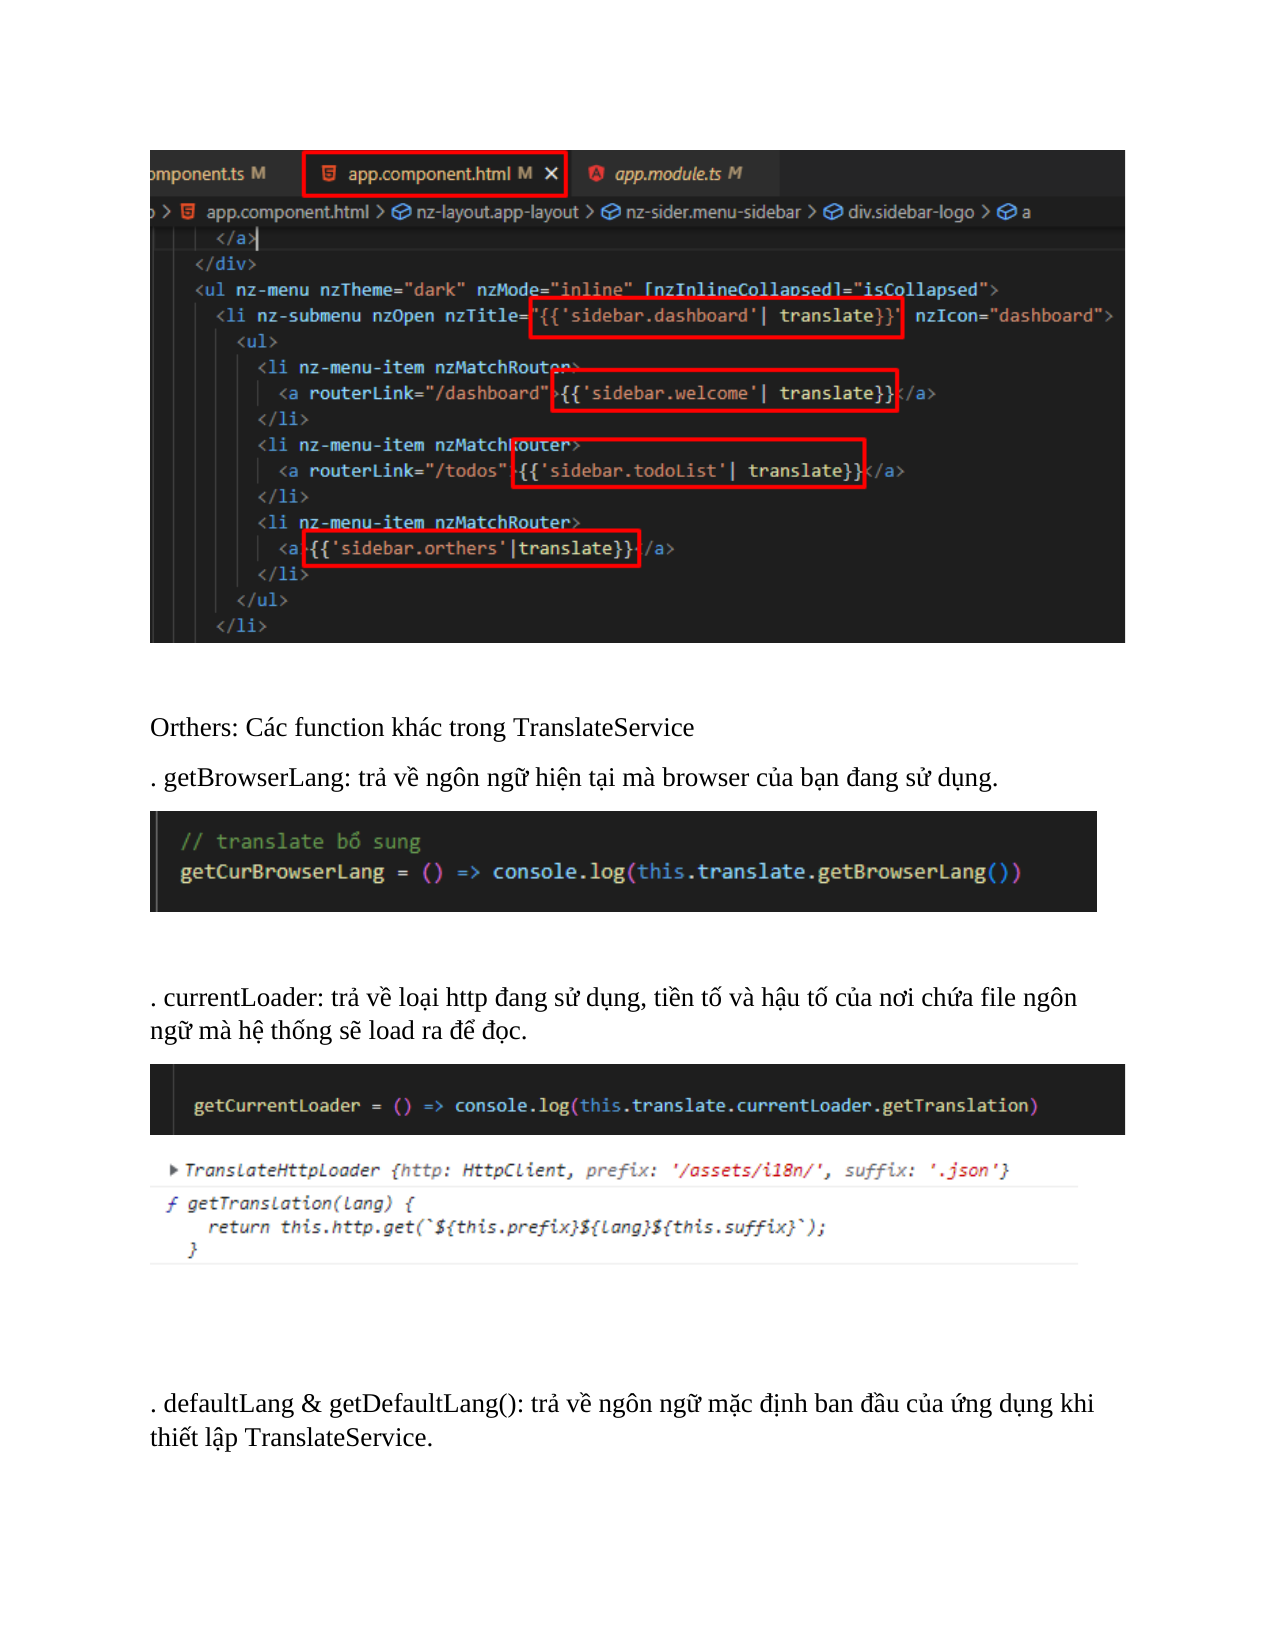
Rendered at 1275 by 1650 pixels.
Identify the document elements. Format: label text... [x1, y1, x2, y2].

text . defaultLang & getDefaultLang(): trả về ngôn ngữ mặc định ban đầu của ứng dụng khi thiết lập TranslateService. [150, 1387, 1125, 1452]
picture [150, 811, 1097, 912]
picture [150, 1153, 1079, 1268]
picture [150, 150, 1125, 643]
text . currentLoader: trả về loại http đang sử dụng, tiền tố và hậu tố của nơi chứa file ngôn ngữ mà hệ thống sẽ load ra để đọc. [150, 981, 1125, 1046]
text . getBrowserLang: trả về ngôn ngữ hiện tại mà browser của bạn đang sử dụng. [150, 762, 1125, 793]
text Orthers: Các function khác trong TranslateService [150, 711, 1125, 742]
picture [150, 1064, 1125, 1135]
